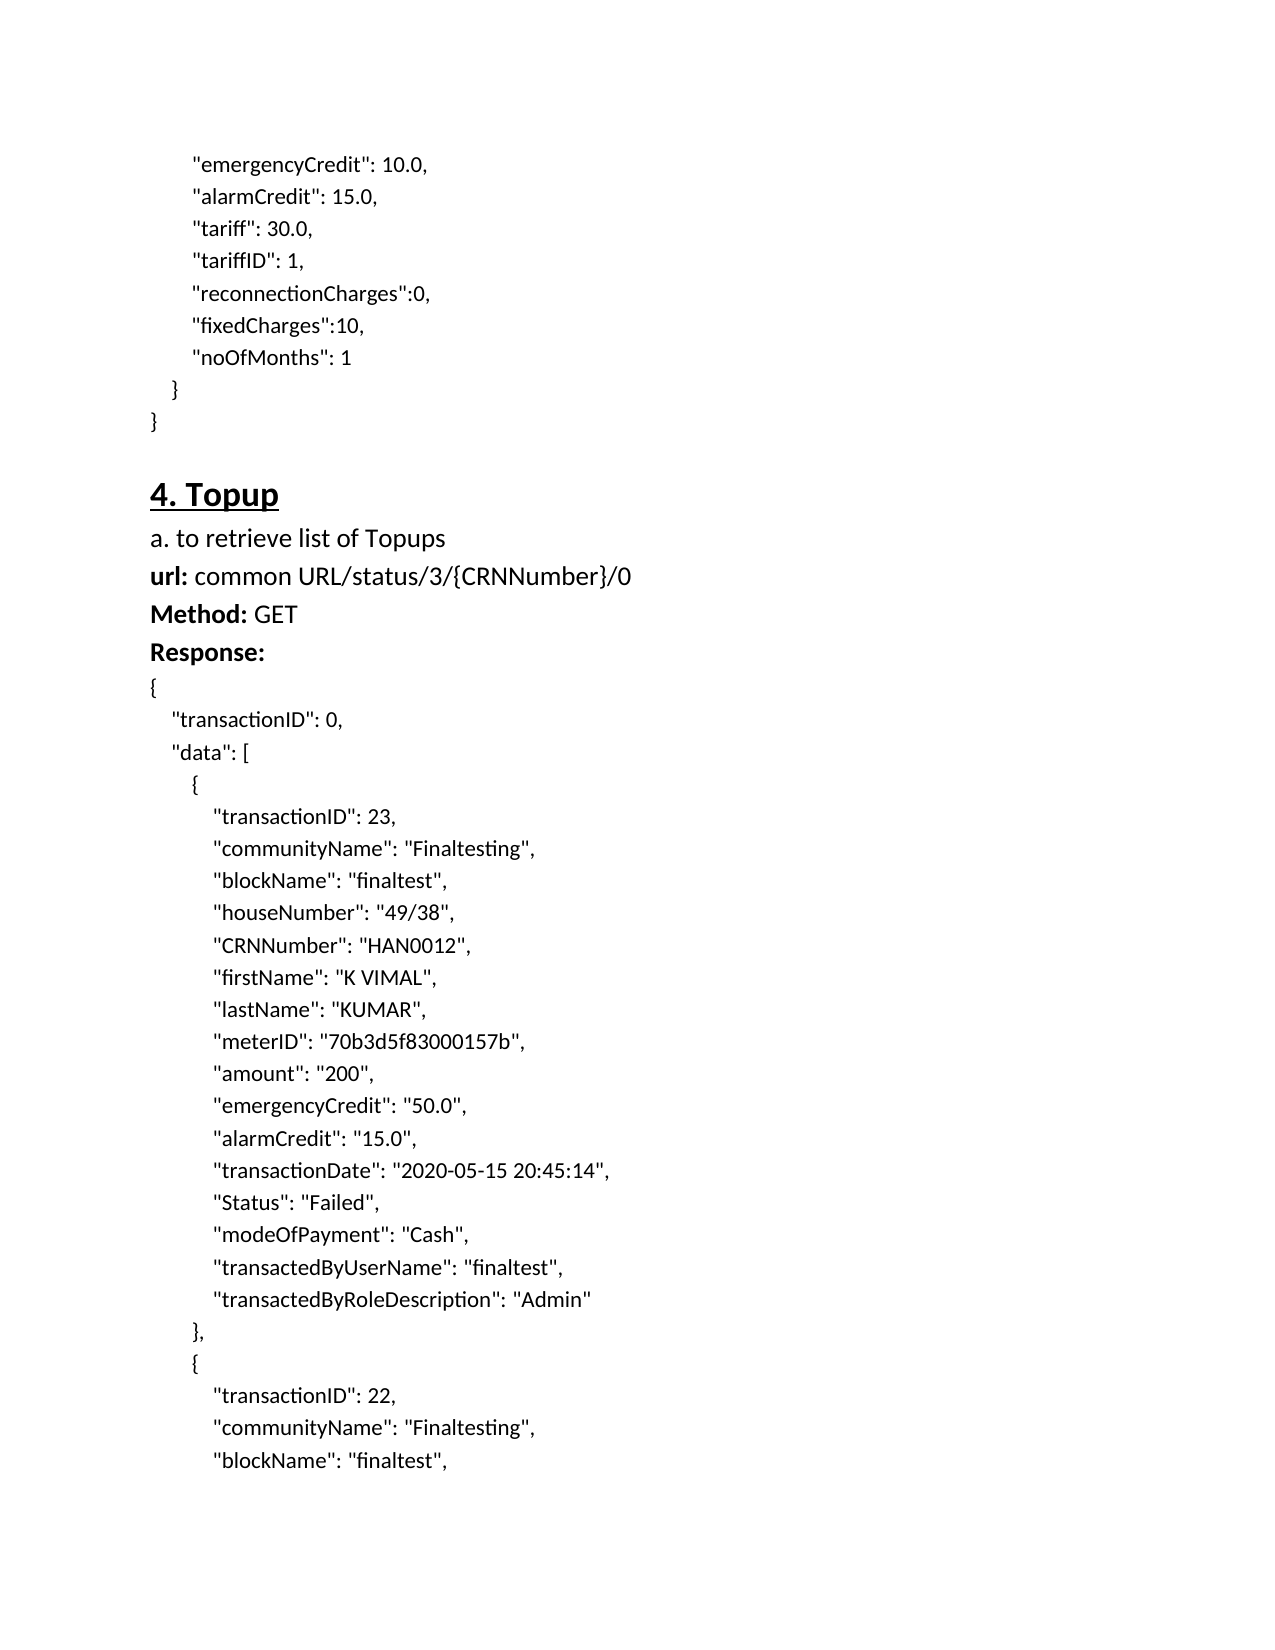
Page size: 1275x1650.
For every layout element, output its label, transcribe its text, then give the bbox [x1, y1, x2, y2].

text "modeOfPayment": "Cash", [150, 1220, 1125, 1248]
text "transactedByUserName": "finaltest", [150, 1253, 1125, 1281]
text "data": [ [150, 738, 1125, 766]
text "emergencyCredit": "50.0", [150, 1092, 1125, 1120]
text } [150, 407, 1125, 436]
text { [150, 770, 1125, 798]
text "reconnectionCharges":0, [150, 279, 1125, 307]
text "emergencyCredit": 10.0, [150, 150, 1125, 178]
text "houseNumber": "49/38", [150, 898, 1125, 927]
text "blockName": "finaltest", [150, 866, 1125, 894]
text }, [150, 1317, 1125, 1345]
text a. to retrieve list of Topups [150, 522, 1125, 554]
text { [150, 1349, 1125, 1377]
text "Status": "Failed", [150, 1188, 1125, 1216]
text "lastName": "KUMAR", [150, 995, 1125, 1023]
text "alarmCredit": 15.0, [150, 182, 1125, 210]
text "tariff": 30.0, [150, 214, 1125, 242]
text "transactedByRoleDescription": "Admin" [150, 1285, 1125, 1313]
text "amount": "200", [150, 1059, 1125, 1087]
text "fixedCharges":10, [150, 311, 1125, 339]
text } [150, 375, 1125, 403]
text url: common URL/status/3/{CRNNumber}/0 [150, 559, 1125, 592]
text "meterID": "70b3d5f83000157b", [150, 1027, 1125, 1055]
text Response: [150, 635, 1125, 668]
text "transactionID": 22, [150, 1381, 1125, 1409]
text 4. Topup [150, 472, 1125, 515]
text "transactionDate": "2020-05-15 20:45:14", [150, 1156, 1125, 1184]
text { [150, 673, 1125, 701]
text "transactionID": 0, [150, 705, 1125, 733]
text "CRNNumber": "HAN0012", [150, 931, 1125, 959]
text "blockName": "finaltest", [150, 1446, 1125, 1474]
text "firstName": "K VIMAL", [150, 963, 1125, 991]
text "alarmCredit": "15.0", [150, 1124, 1125, 1152]
text "tariffID": 1, [150, 247, 1125, 274]
text Method: GET [150, 597, 1125, 630]
text "transactionID": 23, [150, 802, 1125, 830]
text "communityName": "Finaltesting", [150, 1413, 1125, 1442]
text "noOfMonths": 1 [150, 343, 1125, 371]
text "communityName": "Finaltesting", [150, 834, 1125, 862]
